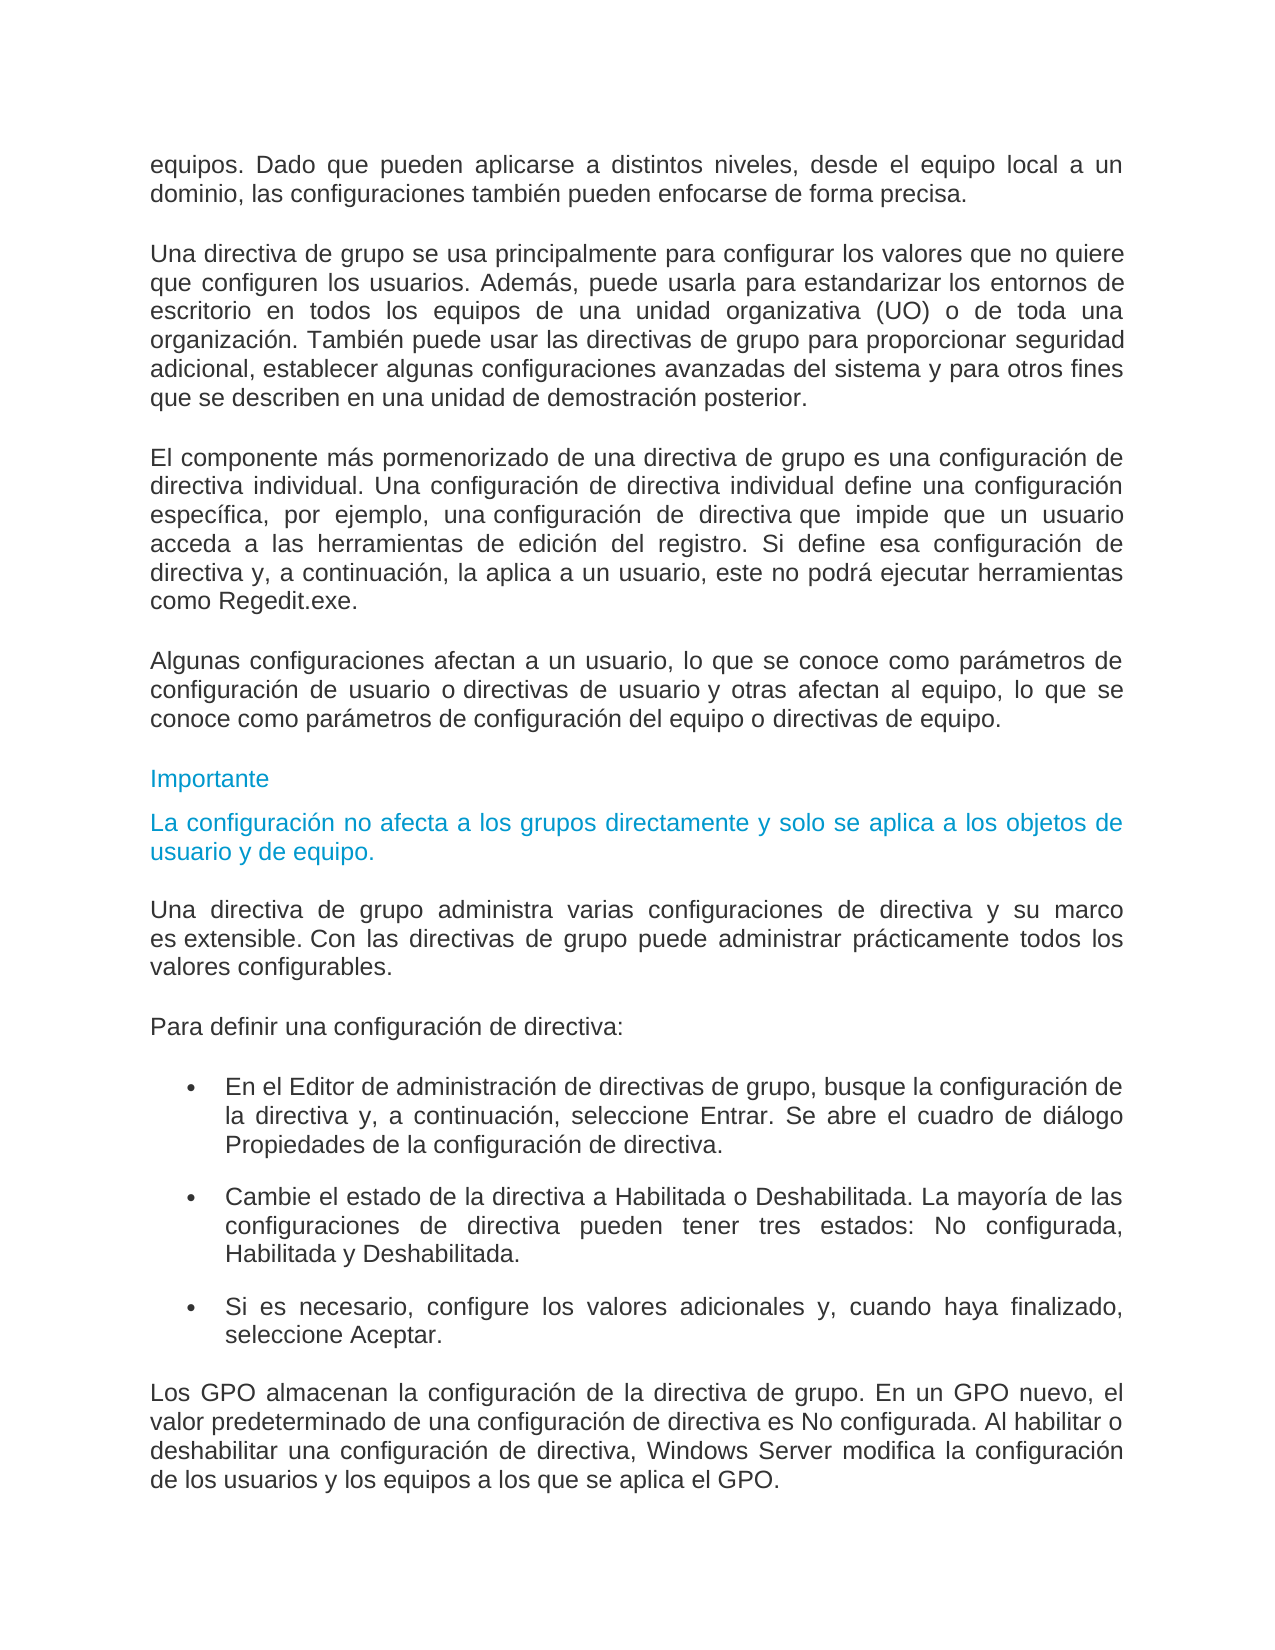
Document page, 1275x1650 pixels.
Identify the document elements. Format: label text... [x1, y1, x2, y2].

list Si es necesario, configure los valores adicionales y, cuando haya finalizado, seleccione Aceptar. [187, 1292, 1125, 1349]
text La configuración no afecta a los grupos directamente y solo se aplica a los objetos de usuario y de equipo. [150, 808, 1125, 866]
text Una directiva de grupo administra varias configuraciones de directiva y su marco es extensible. Con las directivas de grupo puede administrar prácticamente todos los valores configurables. [150, 895, 1125, 981]
text Para definir una configuración de directiva: [150, 1012, 1125, 1041]
list Cambie el estado de la directiva a Habilitada o Deshabilitada. La mayoría de las configuraciones de directiva pueden tener tres estados: No configurada, Habilitada y Deshabilitada. [187, 1182, 1125, 1268]
text Importante [150, 764, 1125, 792]
text El componente más pormenorizado de una directiva de grupo es una configuración de directiva individual. Una configuración de directiva individual define una configuración específica, por ejemplo, una configuración de directiva que impide que un usuario acceda a las herramientas de edición del registro. Si define esa configuración de directiva y, a continuación, la aplica a un usuario, este no podrá ejecutar herramientas como Regedit.exe. [150, 442, 1125, 615]
text Algunas configuraciones afectan a un usuario, lo que se conoce como parámetros de configuración de usuario o directivas de usuario y otras afectan al equipo, lo que se conoce como parámetros de configuración del equipo o directivas de equipo. [150, 646, 1125, 732]
list En el Editor de administración de directivas de grupo, busque la configuración de la directiva y, a continuación, seleccione Entrar. Se abre el cuadro de diálogo Propiedades de la configuración de directiva. [187, 1072, 1125, 1158]
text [150, 150, 1125, 207]
text Una directiva de grupo se usa principalmente para configurar los valores que no quiere que configuren los usuarios. Además, puede usarla para estandarizar los entornos de escritorio en todos los equipos de una unidad organizativa (UO) o de toda una organización. También puede usar las directivas de grupo para proporcionar seguridad adicional, establecer algunas configuraciones avanzadas del sistema y para otros fines que se describen en una unidad de demostración posterior. [150, 239, 1125, 411]
text Los GPO almacenan la configuración de la directiva de grupo. En un GPO nuevo, el valor predeterminado de una configuración de directiva es No configurada. Al habilitar o deshabilitar una configuración de directiva, Windows Server modifica la configuración de los usuarios y los equipos a los que se aplica el GPO. [150, 1378, 1125, 1493]
